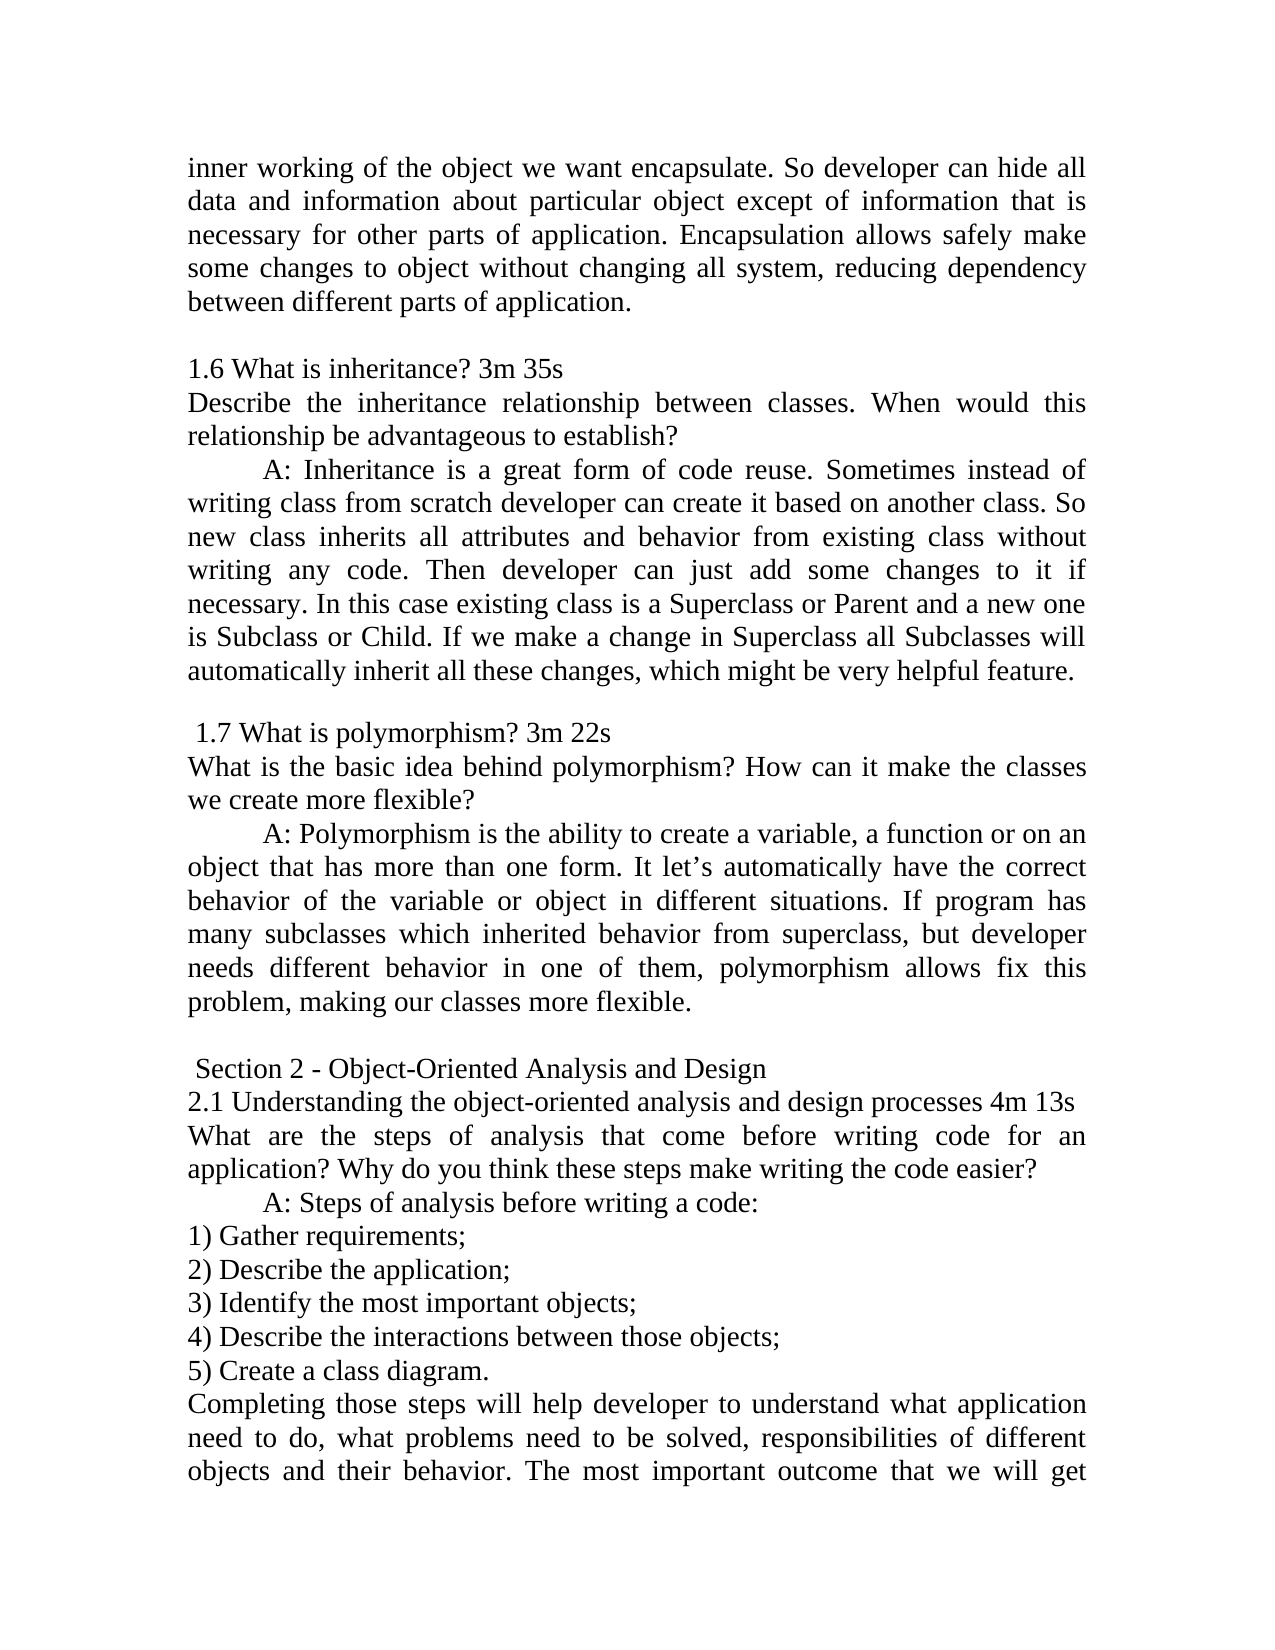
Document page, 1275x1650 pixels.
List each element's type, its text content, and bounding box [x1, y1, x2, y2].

text 1) Gather requirements; [187, 1218, 1087, 1252]
text 2) Describe the application; [187, 1252, 1087, 1286]
text What is the basic idea behind polymorphism? How can it make the classes we create more flexible? [187, 749, 1087, 816]
text A: Inheritance is a great form of code reuse. Sometimes instead of writing class from scratch developer can create it based on another class. So new class inherits all attributes and behavior from existing class without writing any code. Then developer can just add some changes to it if necessary. In this case existing class is a Superclass or Parent and a new one is Subclass or Child. If we make a change in Superclass all Subclasses will automatically inherit all these changes, which might be very helpful feature. [187, 452, 1087, 687]
text 3) Identify the most important objects; [187, 1286, 1087, 1319]
text A: Steps of analysis before writing a code: [187, 1185, 1087, 1218]
text Describe the inheritance relationship between classes. When would this relationship be advantageous to establish? [187, 385, 1087, 452]
text Section 2 - Object-Oriented Analysis and Design [187, 1051, 1087, 1084]
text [187, 1386, 1087, 1487]
text A: Polymorphism is the ability to create a variable, a function or on an object that has more than one form. It let’s automatically have the correct behavior of the variable or object in different situations. If program has many subclasses which inherited behavior from superclass, but developer needs different behavior in one of them, polymorphism allows fix this problem, making our classes more flexible. [187, 816, 1087, 1017]
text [187, 150, 1087, 318]
text 4) Describe the interactions between those objects; [187, 1319, 1087, 1353]
text 1.7 What is polymorphism? 3m 22s [187, 715, 1087, 749]
text 2.1 Understanding the object-oriented analysis and design processes 4m 13s [187, 1084, 1087, 1118]
text 1.6 What is inheritance? 3m 35s [187, 351, 1087, 385]
text 5) Create a class diagram. [187, 1353, 1087, 1386]
text What are the steps of analysis that come before writing code for an application? Why do you think these steps make writing the code easier? [187, 1118, 1087, 1185]
